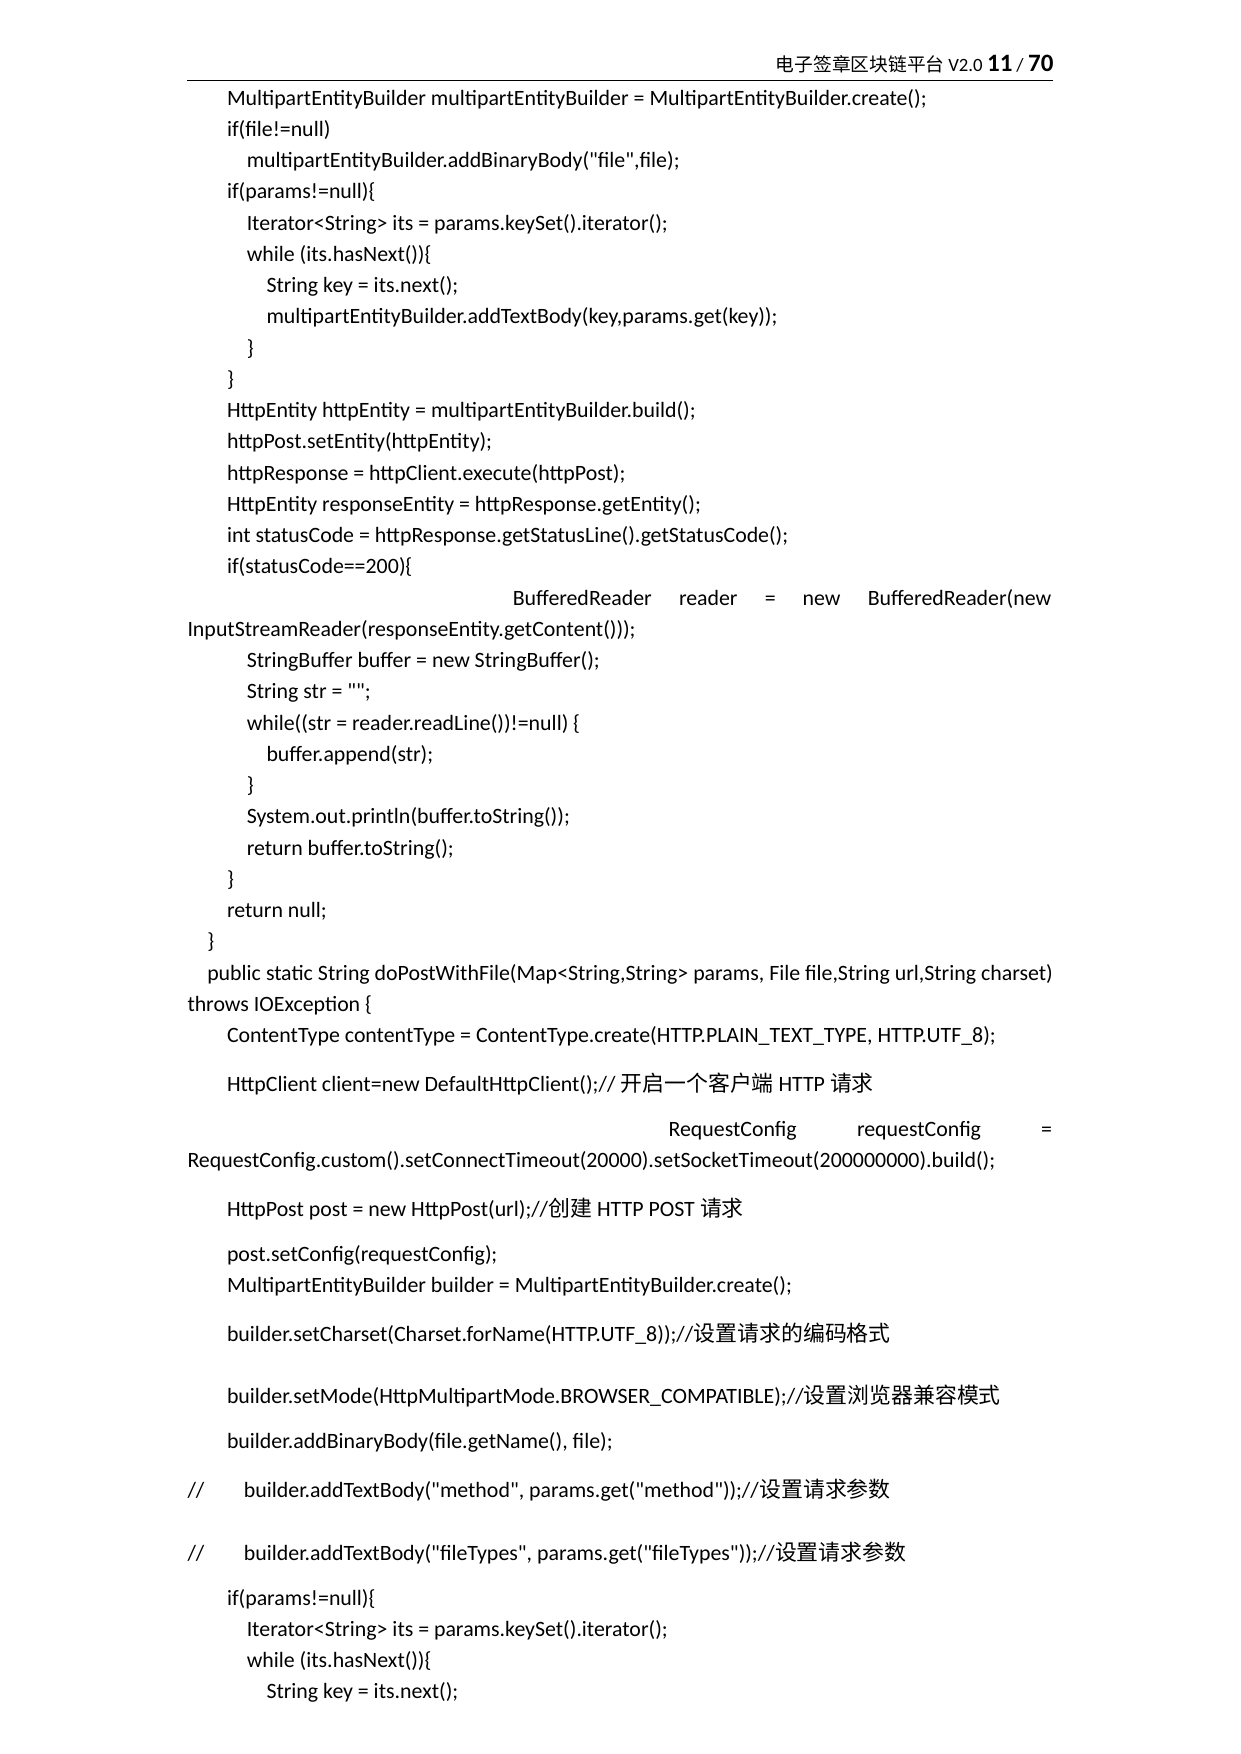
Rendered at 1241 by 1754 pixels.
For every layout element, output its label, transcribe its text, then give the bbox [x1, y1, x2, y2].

text } [187, 925, 1053, 957]
text while (its.hasNext()){ [187, 1644, 1053, 1675]
text public static String doPostWithFile(Map<String,String> params, File file,String url,String charset) throws IOException { [187, 957, 1053, 1019]
text if(params!=null){ [187, 175, 1053, 207]
text MultipartEntityBuilder multipartEntityBuilder = MultipartEntityBuilder.create(); [187, 82, 1053, 113]
text HttpEntity httpEntity = multipartEntityBuilder.build(); [187, 394, 1053, 425]
text buffer.append(str); [187, 738, 1053, 769]
text HttpEntity responseEntity = httpResponse.getEntity(); [187, 488, 1053, 519]
text while((str = reader.readLine())!=null) { [187, 707, 1053, 738]
text builder.setMode(HttpMultipartMode.BROWSER_COMPATIBLE);//设置浏览器兼容模式 [187, 1363, 1053, 1425]
text httpPost.setEntity(httpEntity); [187, 425, 1053, 457]
text if(statusCode==200){ [187, 550, 1053, 582]
text StringBuffer buffer = new StringBuffer(); [187, 644, 1053, 675]
text RequestConfig requestConfig = RequestConfig.custom().setConnectTimeout(20000).setSocketTimeout(200000000).build(); [187, 1113, 1053, 1175]
text } [187, 769, 1053, 800]
text MultipartEntityBuilder builder = MultipartEntityBuilder.create(); [187, 1269, 1053, 1300]
text String key = its.next(); [187, 269, 1053, 300]
text } [187, 863, 1053, 894]
text } [187, 332, 1053, 363]
text return null; [187, 894, 1053, 925]
text HttpClient client=new DefaultHttpClient();// 开启一个客户端 HTTP 请求 [187, 1050, 1053, 1113]
text System.out.println(buffer.toString()); [187, 800, 1053, 832]
text Iterator<String> its = params.keySet().iterator(); [187, 207, 1053, 238]
text // builder.addTextBody("fileTypes", params.get("fileTypes"));//设置请求参数 [187, 1519, 1053, 1582]
text } [187, 363, 1053, 394]
text post.setConfig(requestConfig); [187, 1238, 1053, 1269]
text String str = ""; [187, 675, 1053, 707]
text httpResponse = httpClient.execute(httpPost); [187, 457, 1053, 488]
text builder.addBinaryBody(file.getName(), file); [187, 1425, 1053, 1457]
text HttpPost post = new HttpPost(url);//创建 HTTP POST 请求 [187, 1175, 1053, 1238]
text BufferedReader reader = new BufferedReader(new InputStreamReader(responseEntity.getContent())); [187, 582, 1053, 644]
text if(file!=null) [187, 113, 1053, 144]
text while (its.hasNext()){ [187, 238, 1053, 269]
text Iterator<String> its = params.keySet().iterator(); [187, 1613, 1053, 1644]
text builder.setCharset(Charset.forName(HTTP.UTF_8));//设置请求的编码格式 [187, 1300, 1053, 1363]
text if(params!=null){ [187, 1582, 1053, 1613]
text // builder.addTextBody("method", params.get("method"));//设置请求参数 [187, 1457, 1053, 1519]
text multipartEntityBuilder.addBinaryBody("file",file); [187, 144, 1053, 175]
text ContentType contentType = ContentType.create(HTTP.PLAIN_TEXT_TYPE, HTTP.UTF_8); [187, 1019, 1053, 1050]
text multipartEntityBuilder.addTextBody(key,params.get(key)); [187, 300, 1053, 332]
text return buffer.toString(); [187, 832, 1053, 863]
text int statusCode = httpResponse.getStatusLine().getStatusCode(); [187, 519, 1053, 550]
text String key = its.next(); [187, 1675, 1053, 1707]
